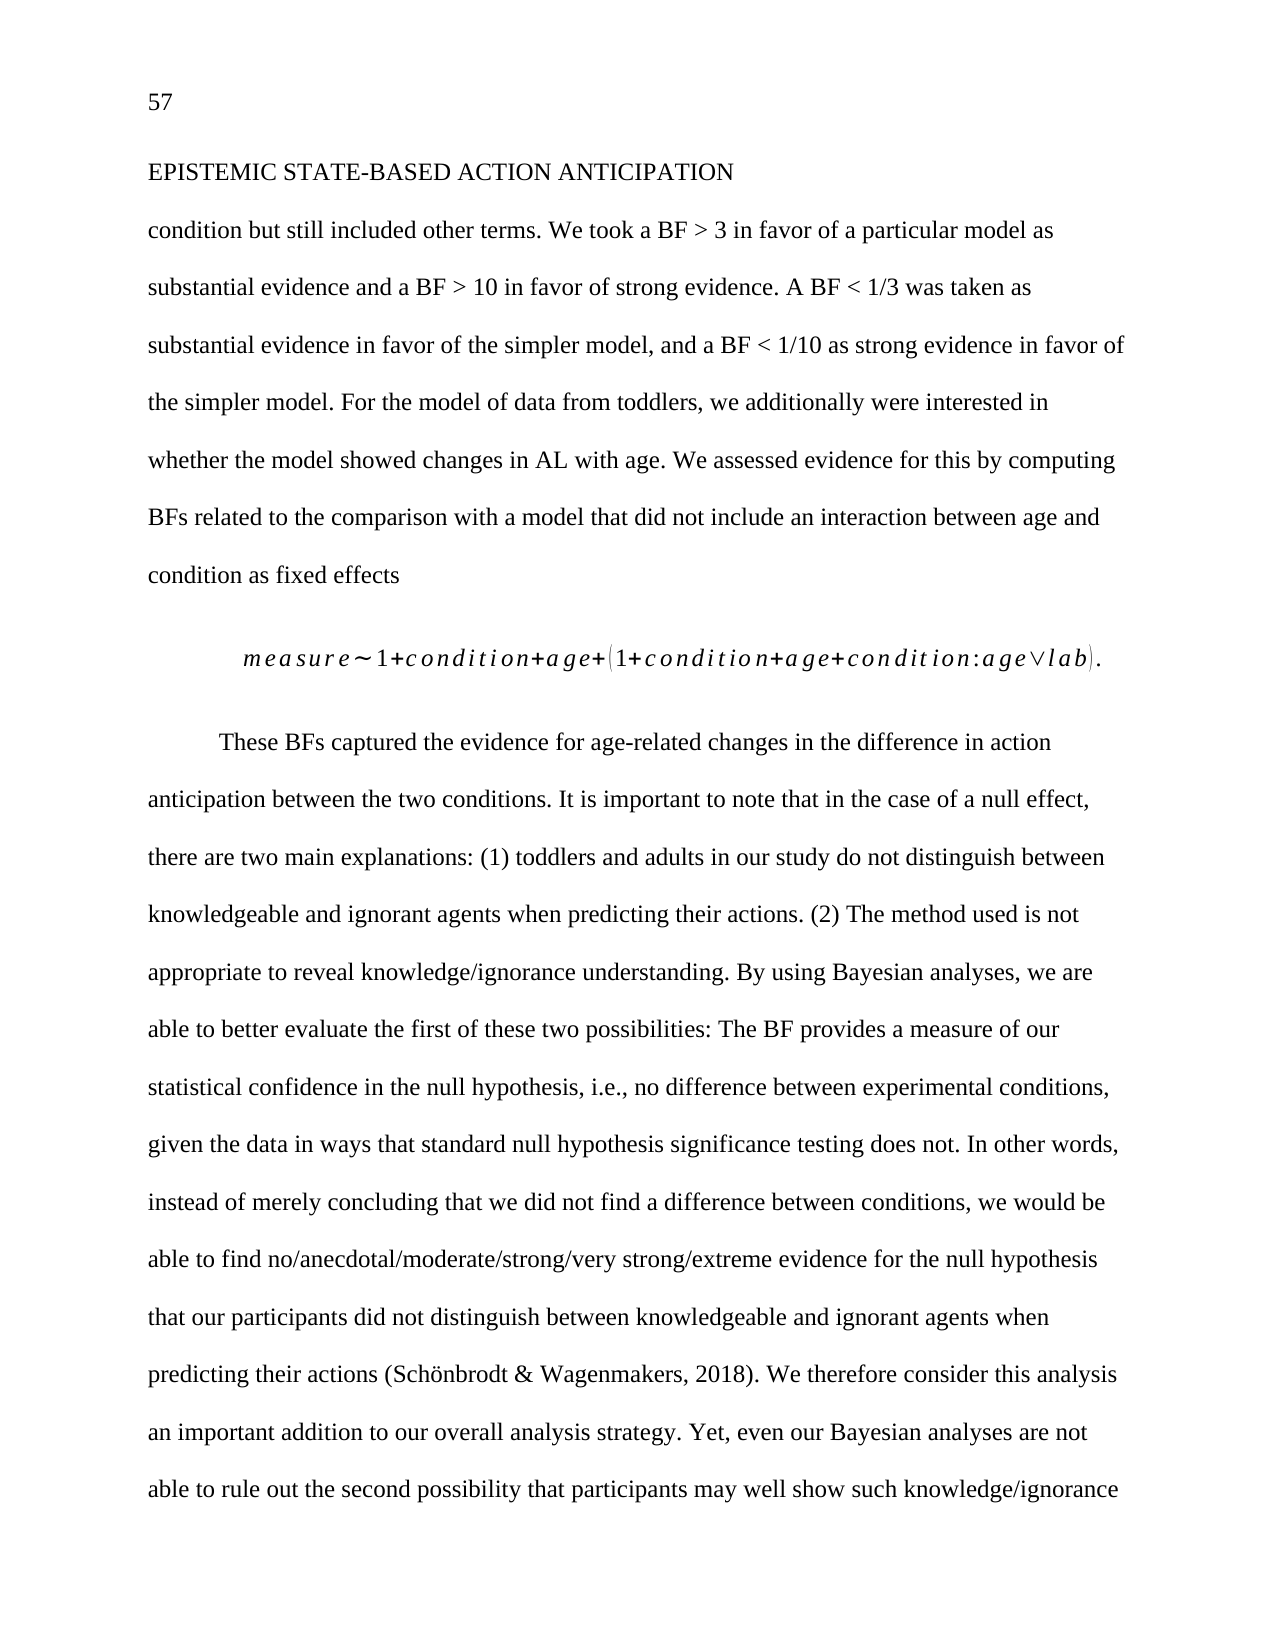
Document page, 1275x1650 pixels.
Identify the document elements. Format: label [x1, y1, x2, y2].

text [148, 727, 1127, 1503]
text [148, 215, 1127, 589]
